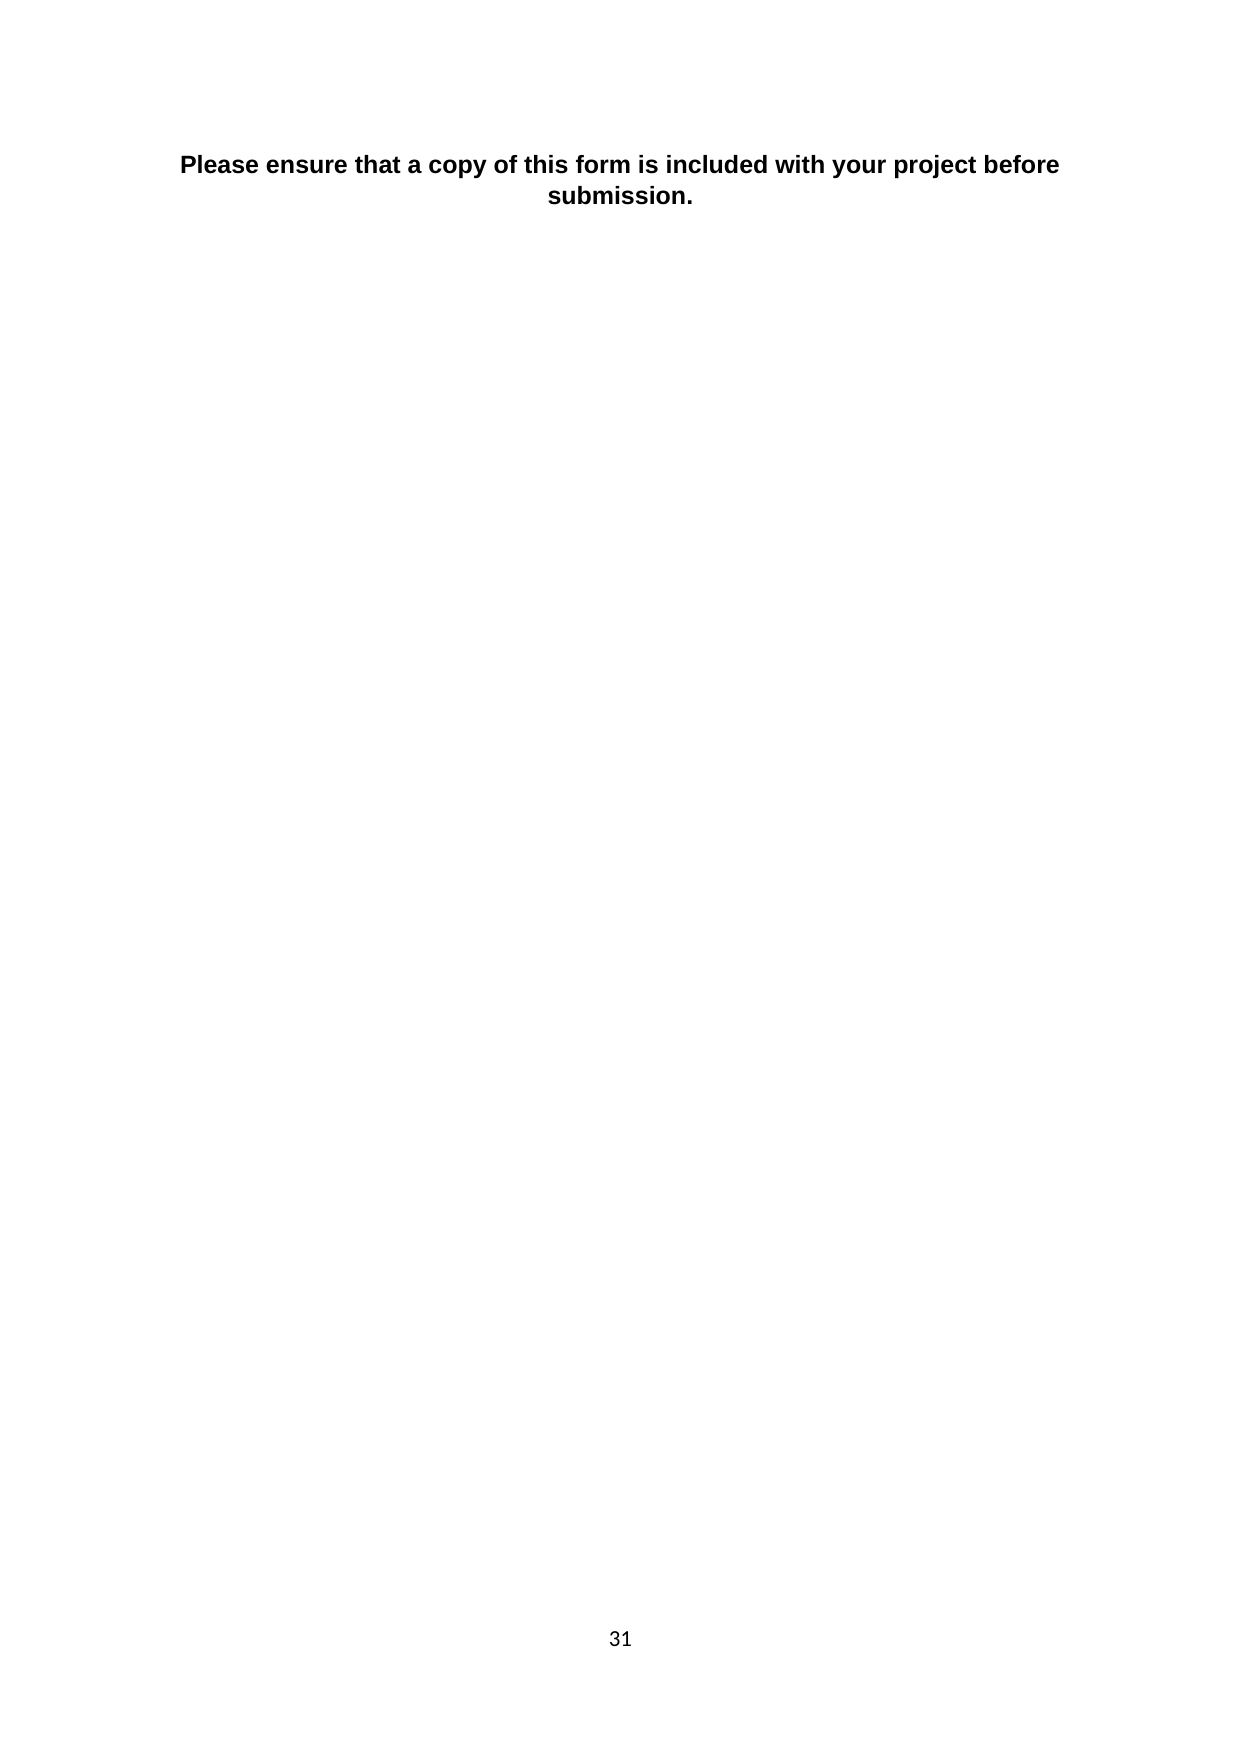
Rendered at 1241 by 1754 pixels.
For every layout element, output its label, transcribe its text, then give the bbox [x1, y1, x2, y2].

text Please ensure that a copy of this form is included with your project before submission. [150, 150, 1090, 210]
